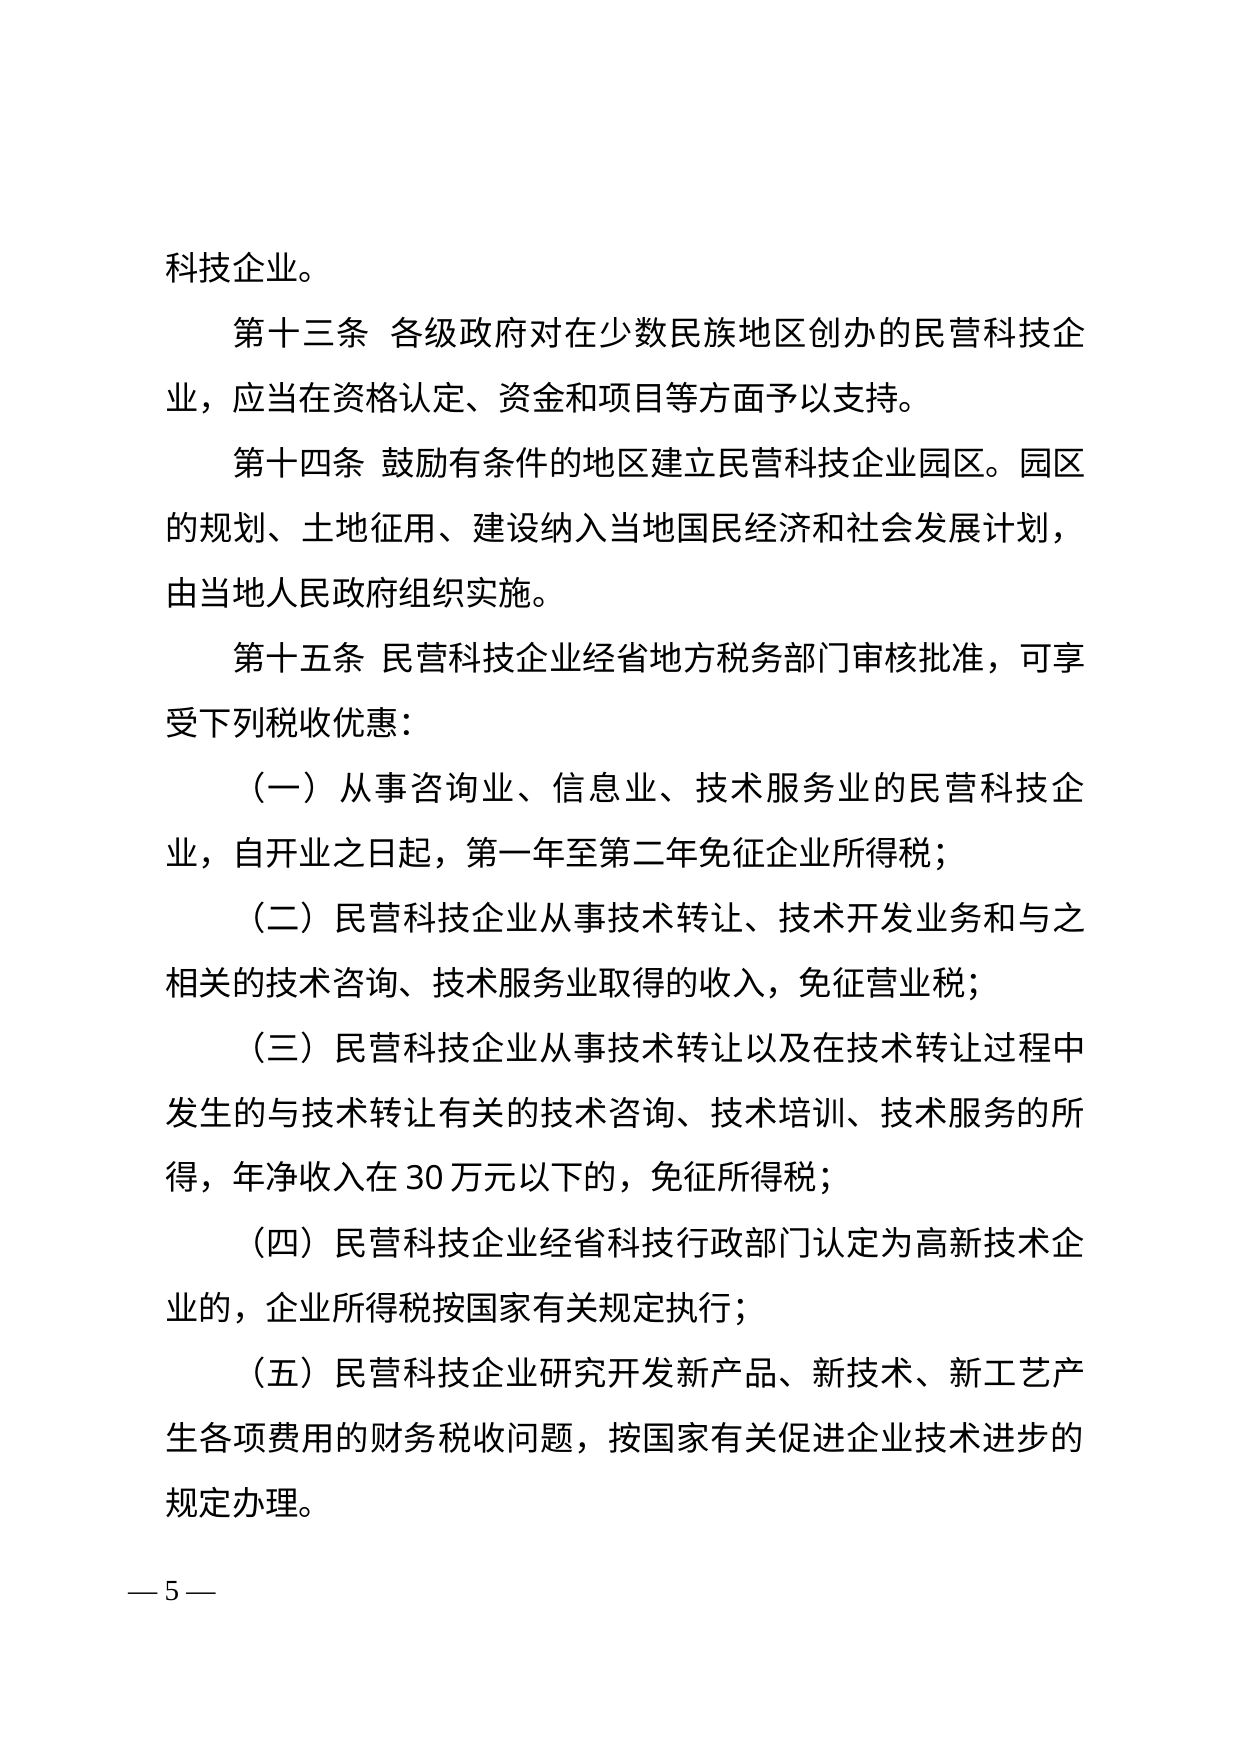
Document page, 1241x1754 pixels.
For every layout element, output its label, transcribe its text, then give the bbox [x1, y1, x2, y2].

text （一）从事咨询业、信息业、技术服务业的民营科技企业，自开业之日起，第一年至第二年免征企业所得税； [165, 753, 1087, 883]
text 第十四条 鼓励有条件的地区建立民营科技企业园区。园区的规划、土地征用、建设纳入当地国民经济和社会发展计划，由当地人民政府组织实施。 [165, 428, 1087, 623]
text （二）民营科技企业从事技术转让、技术开发业务和与之相关的技术咨询、技术服务业取得的收入，免征营业税； [165, 883, 1087, 1013]
text 第十五条 民营科技企业经省地方税务部门审核批准，可享受下列税收优惠： [165, 623, 1087, 753]
text （四）民营科技企业经省科技行政部门认定为高新技术企业的，企业所得税按国家有关规定执行； [165, 1208, 1087, 1338]
text （三）民营科技企业从事技术转让以及在技术转让过程中发生的与技术转让有关的技术咨询、技术培训、技术服务的所得，年净收入在30万元以下的，免征所得税； [165, 1013, 1087, 1208]
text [165, 233, 1087, 298]
text 第十三条 各级政府对在少数民族地区创办的民营科技企业，应当在资格认定、资金和项目等方面予以支持。 [165, 298, 1087, 428]
text （五）民营科技企业研究开发新产品、新技术、新工艺产生各项费用的财务税收问题，按国家有关促进企业技术进步的规定办理。 [165, 1338, 1087, 1533]
